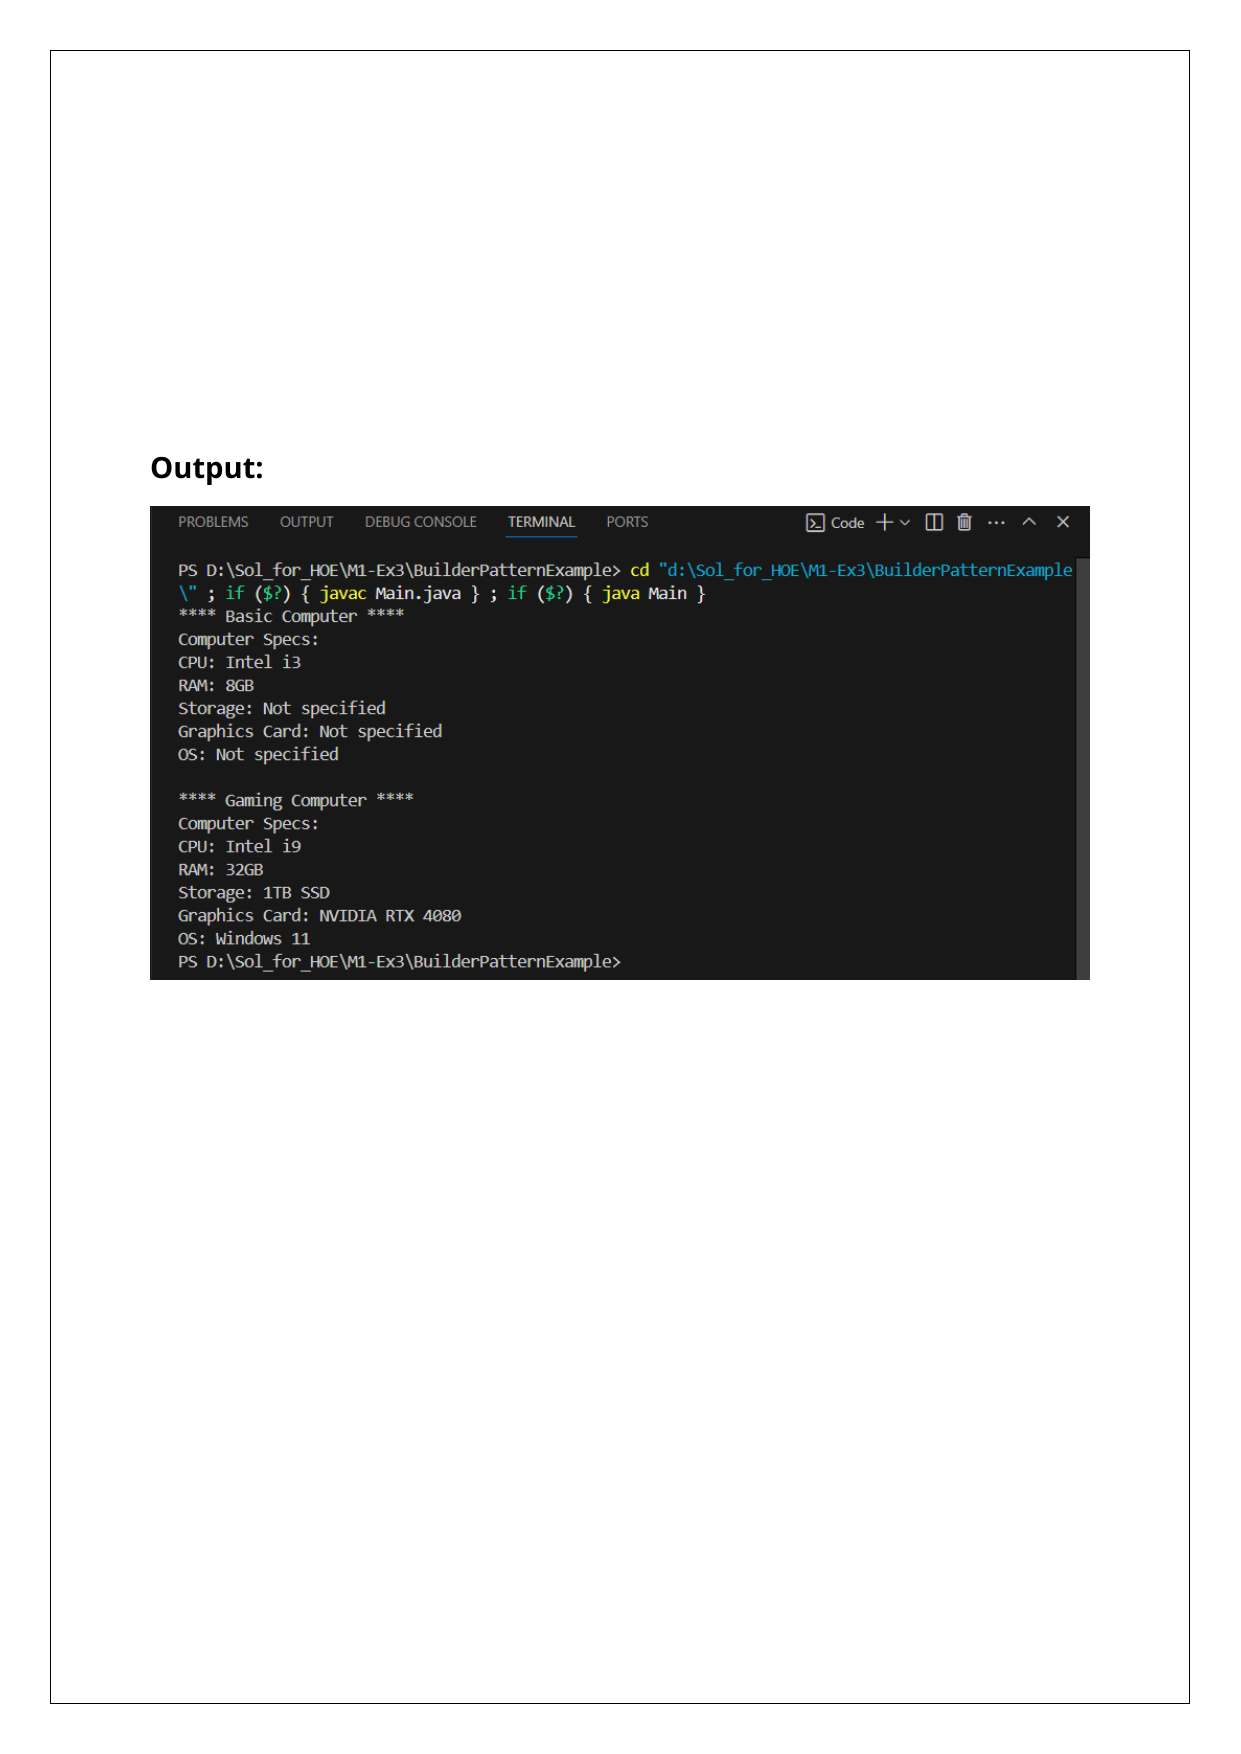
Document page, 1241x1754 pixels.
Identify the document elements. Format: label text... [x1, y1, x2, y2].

text Output: [150, 447, 1090, 487]
picture [150, 506, 1090, 980]
